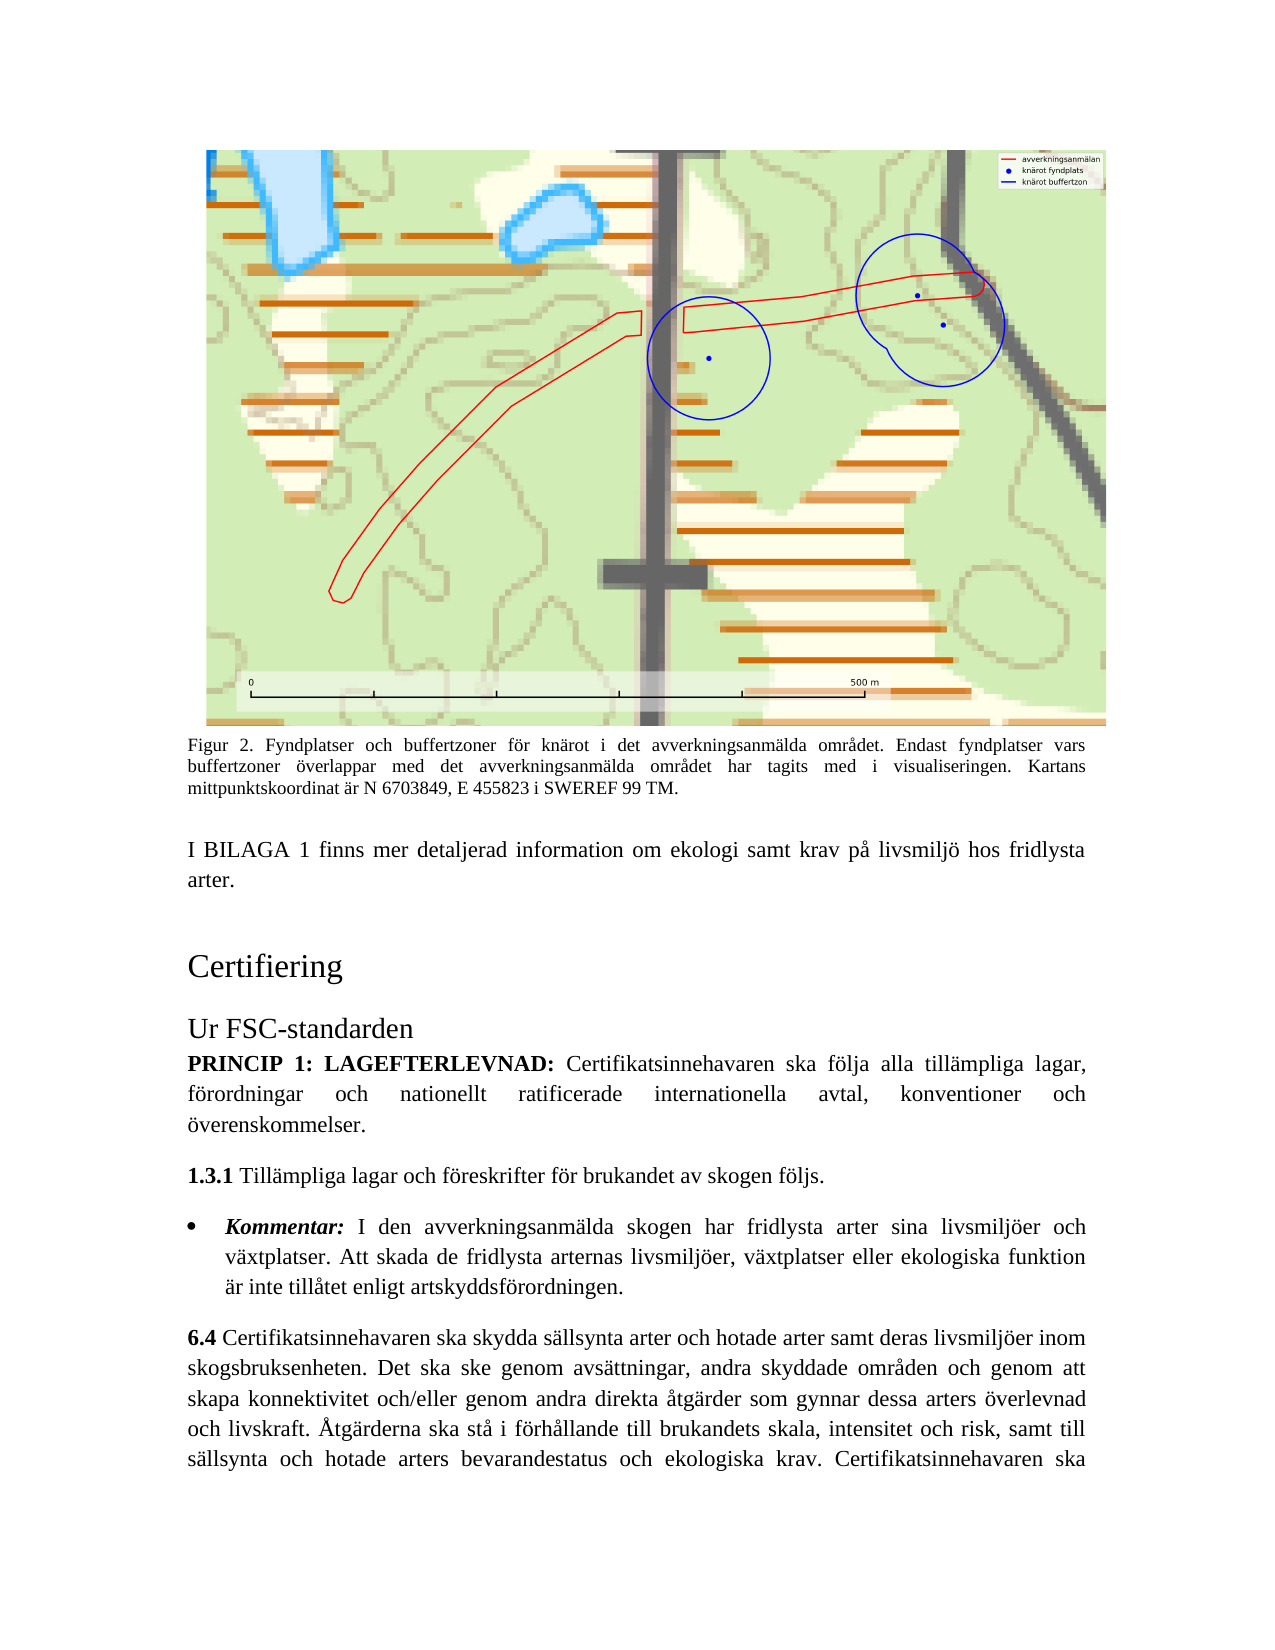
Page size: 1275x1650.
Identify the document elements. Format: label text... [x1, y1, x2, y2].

text I BILAGA 1 finns mer detaljerad information om ekologi samt krav på livsmiljö hos fridlysta arter. [187, 836, 1087, 893]
picture [206, 150, 1107, 726]
subtitle Certifiering [187, 947, 1087, 985]
list Kommentar: I den avverkningsanmälda skogen har fridlysta arter sina livsmiljöer och växtplatser. Att skada de fridlysta arternas livsmiljöer, växtplatser eller ekologiska funktion är inte tillåtet enligt artskyddsförordningen. [187, 1213, 1087, 1299]
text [187, 1324, 1087, 1471]
subtitle Ur FSC-standarden [187, 1012, 1087, 1045]
text 1.3.1 Tillämpliga lagar och föreskrifter för brukandet av skogen följs. [187, 1162, 1087, 1188]
text PRINCIP 1: LAGEFTERLEVNAD: Certifikatsinnehavaren ska följa alla tillämpliga lagar, förordningar och nationellt ratificerade internationella avtal, konventioner och överenskommelser. [187, 1050, 1087, 1137]
text Figur 2. Fyndplatser och buffertzoner för knärot i det avverkningsanmälda området. Endast fyndplatser vars buffertzoner överlappar med det avverkningsanmälda området har tagits med i visualiseringen. Kartans mittpunktskoordinat är N 6703849, E 455823 i SWEREF 99 TM. [187, 733, 1087, 798]
